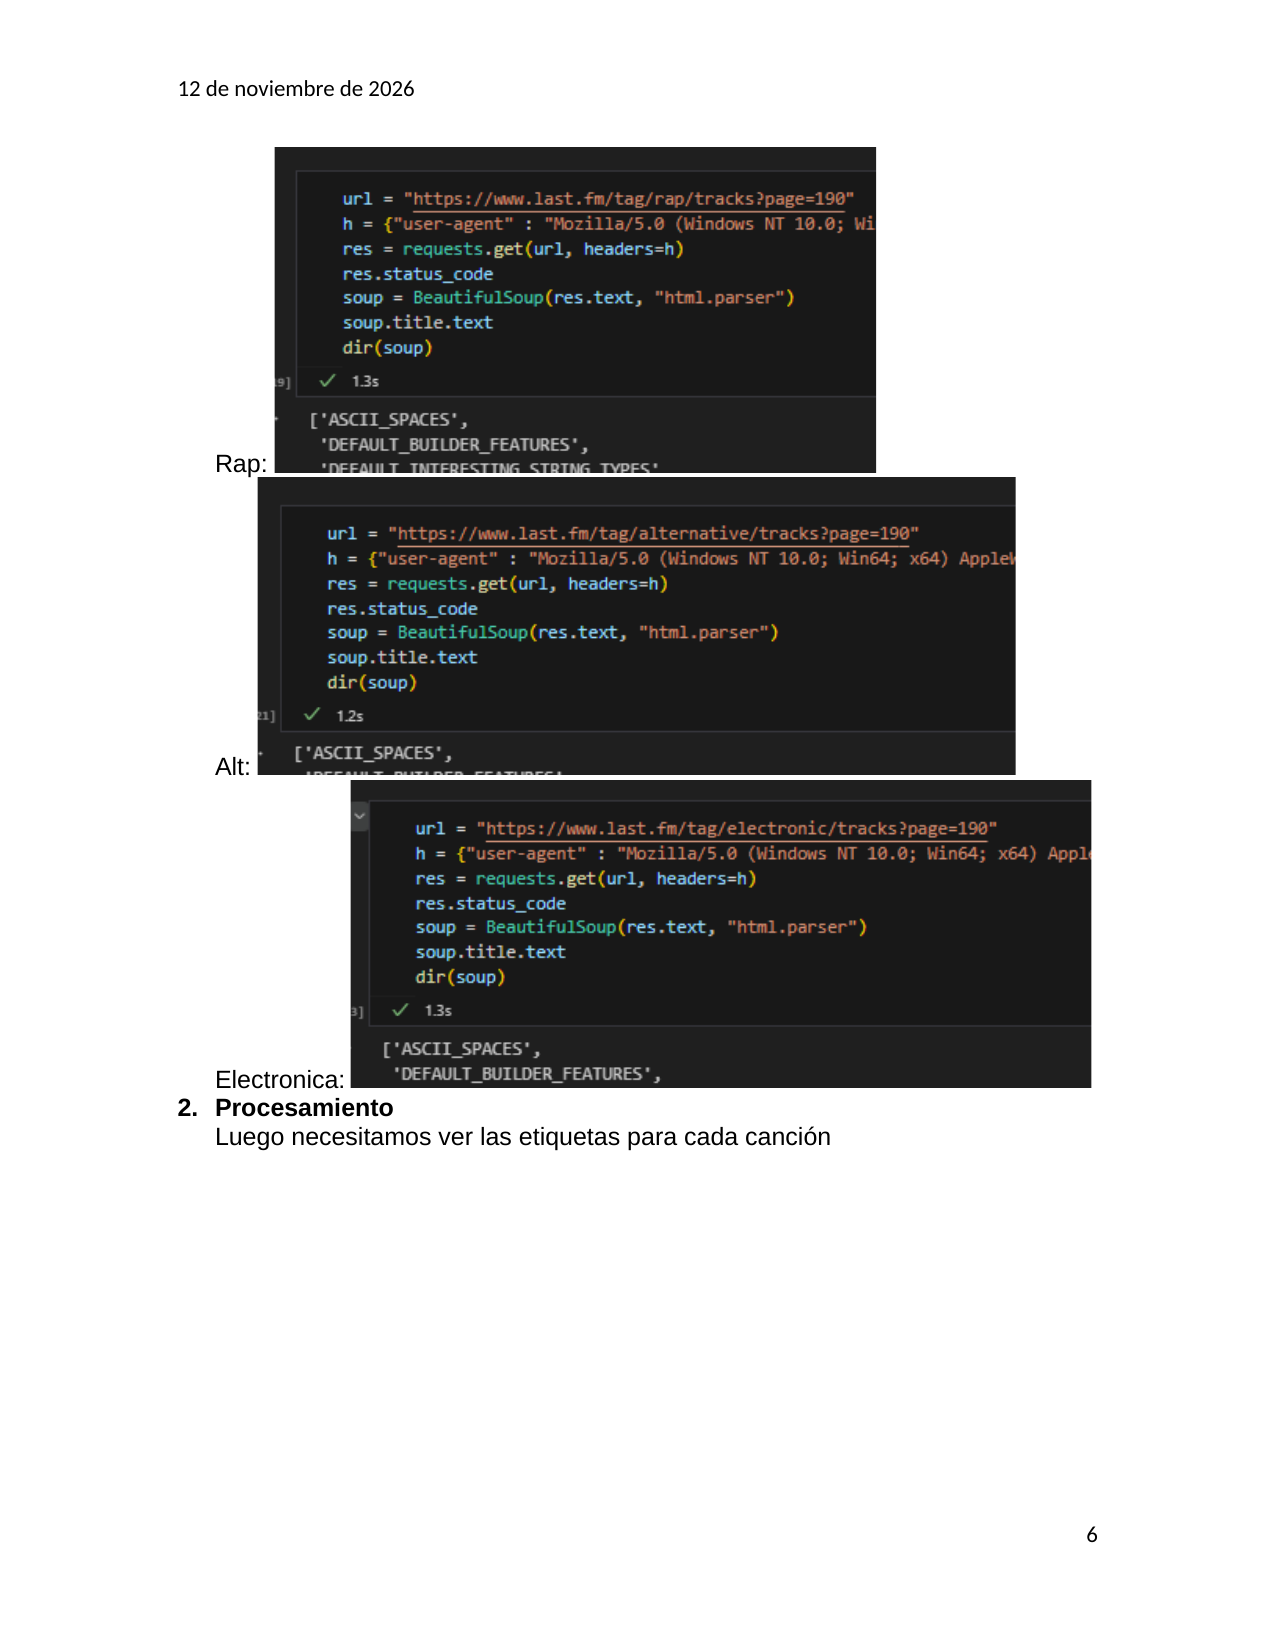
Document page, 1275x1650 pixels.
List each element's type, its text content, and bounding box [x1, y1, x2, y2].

picture [257, 477, 1016, 775]
picture [350, 780, 1092, 1088]
list Luego necesitamos ver las etiquetas para cada canción [215, 1122, 1098, 1151]
picture [274, 147, 877, 473]
list Procesamiento [177, 1093, 1098, 1122]
